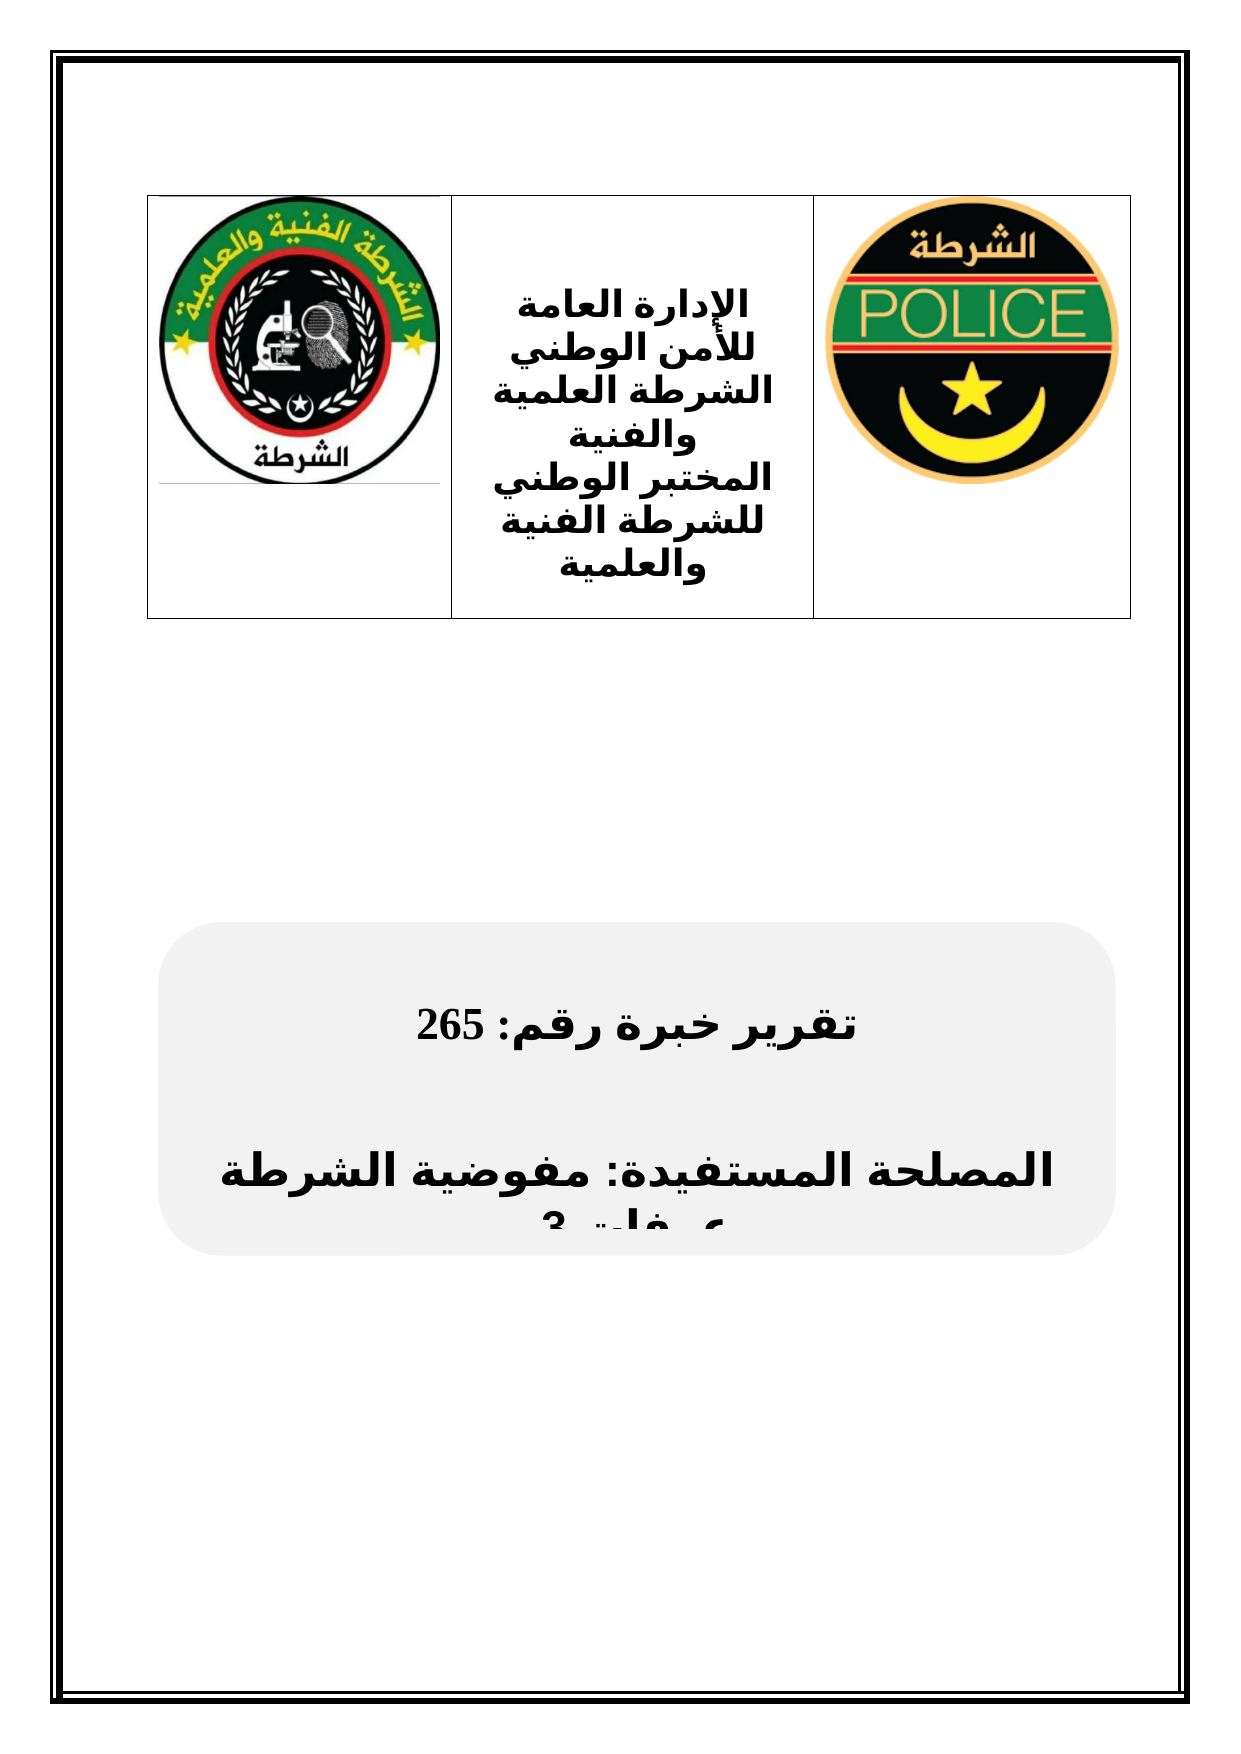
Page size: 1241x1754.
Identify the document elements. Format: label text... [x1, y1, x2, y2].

picture [825, 196, 1119, 484]
table_header الإدارة العامة للأمن الوطني الشرطة العلمية والفنية المختبر الوطني للشرطة الفنية والعلمية [452, 196, 813, 618]
table_header [814, 196, 1130, 618]
table_header [148, 196, 451, 618]
picture [159, 196, 440, 484]
